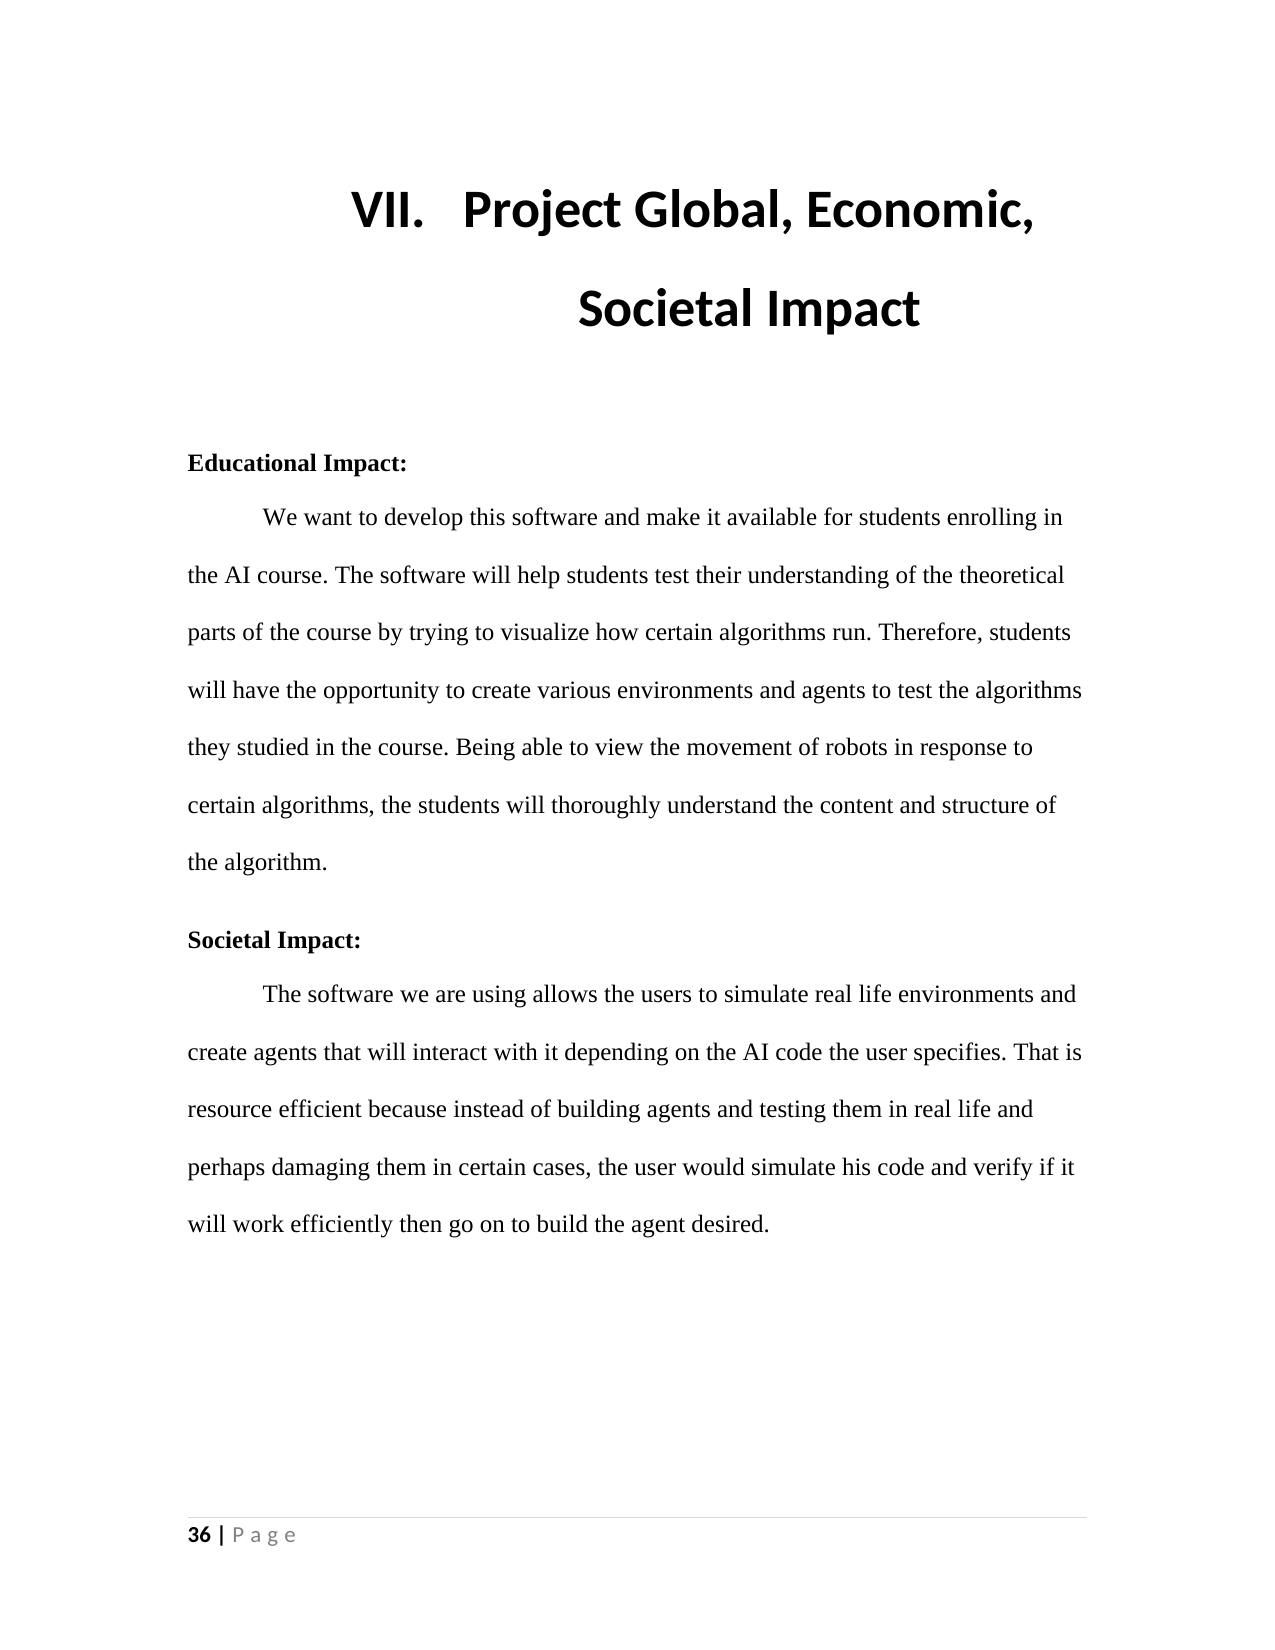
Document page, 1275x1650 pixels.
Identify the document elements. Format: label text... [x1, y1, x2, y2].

text The software we are using allows the users to simulate real life environments and create agents that will interact with it depending on the AI code the user specifies. That is resource efficient because instead of building agents and testing them in real life and perhaps damaging them in certain cases, the user would simulate his code and verify if it will work efficiently then go on to build the agent desired. [187, 979, 1087, 1238]
text We want to develop this software and make it available for students enrolling in the AI course. The software will help students test their understanding of the theoretical parts of the course by trying to visualize how certain algorithms run. Therefore, students will have the opportunity to create various environments and agents to test the algorithms they studied in the course. Being able to view the movement of robots in response to certain algorithms, the students will thoroughly understand the content and structure of the algorithm. [187, 502, 1087, 876]
text Societal Impact: [187, 926, 1087, 954]
text Educational Impact: [187, 448, 1087, 477]
subtitle Project Global, Economic, Societal Impact [300, 175, 1087, 340]
